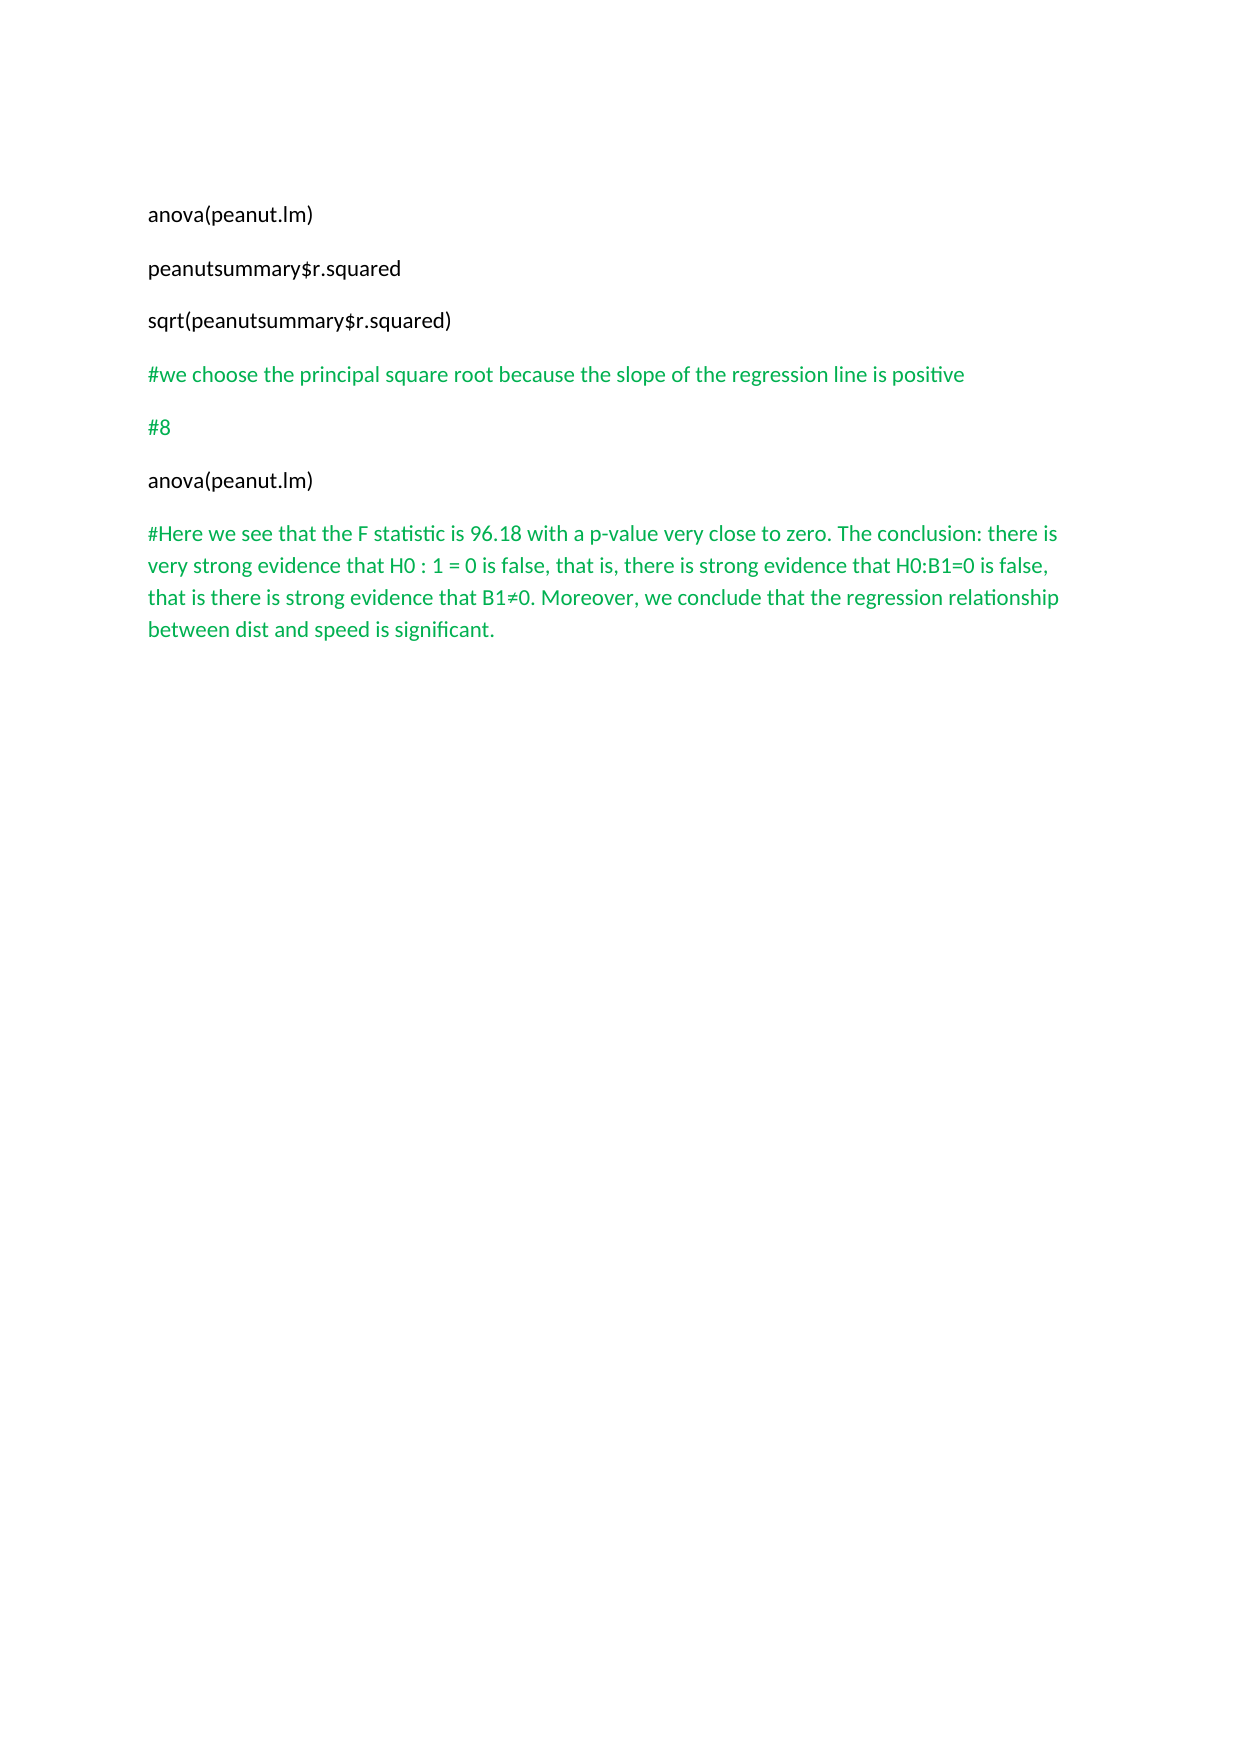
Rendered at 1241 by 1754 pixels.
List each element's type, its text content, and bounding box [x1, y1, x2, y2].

text #Here we see that the F statistic is 96.18 with a p-value very close to zero. The conclusion: there is very strong evidence that H0 : 1 = 0 is false, that is, there is strong evidence that H0:B1=0 is false, that is there is strong evidence that B1≠0. Moreover, we conclude that the regression relationship between dist and speed is significant. [148, 519, 1093, 643]
text anova(peanut.lm) [148, 466, 1093, 494]
text #8 [148, 413, 1093, 441]
text peanutsummary$r.squared [148, 254, 1093, 282]
text anova(peanut.lm) [148, 201, 1093, 229]
text sqrt(peanutsummary$r.squared) [148, 307, 1093, 335]
text #we choose the principal square root because the slope of the regression line is positive [148, 360, 1093, 388]
